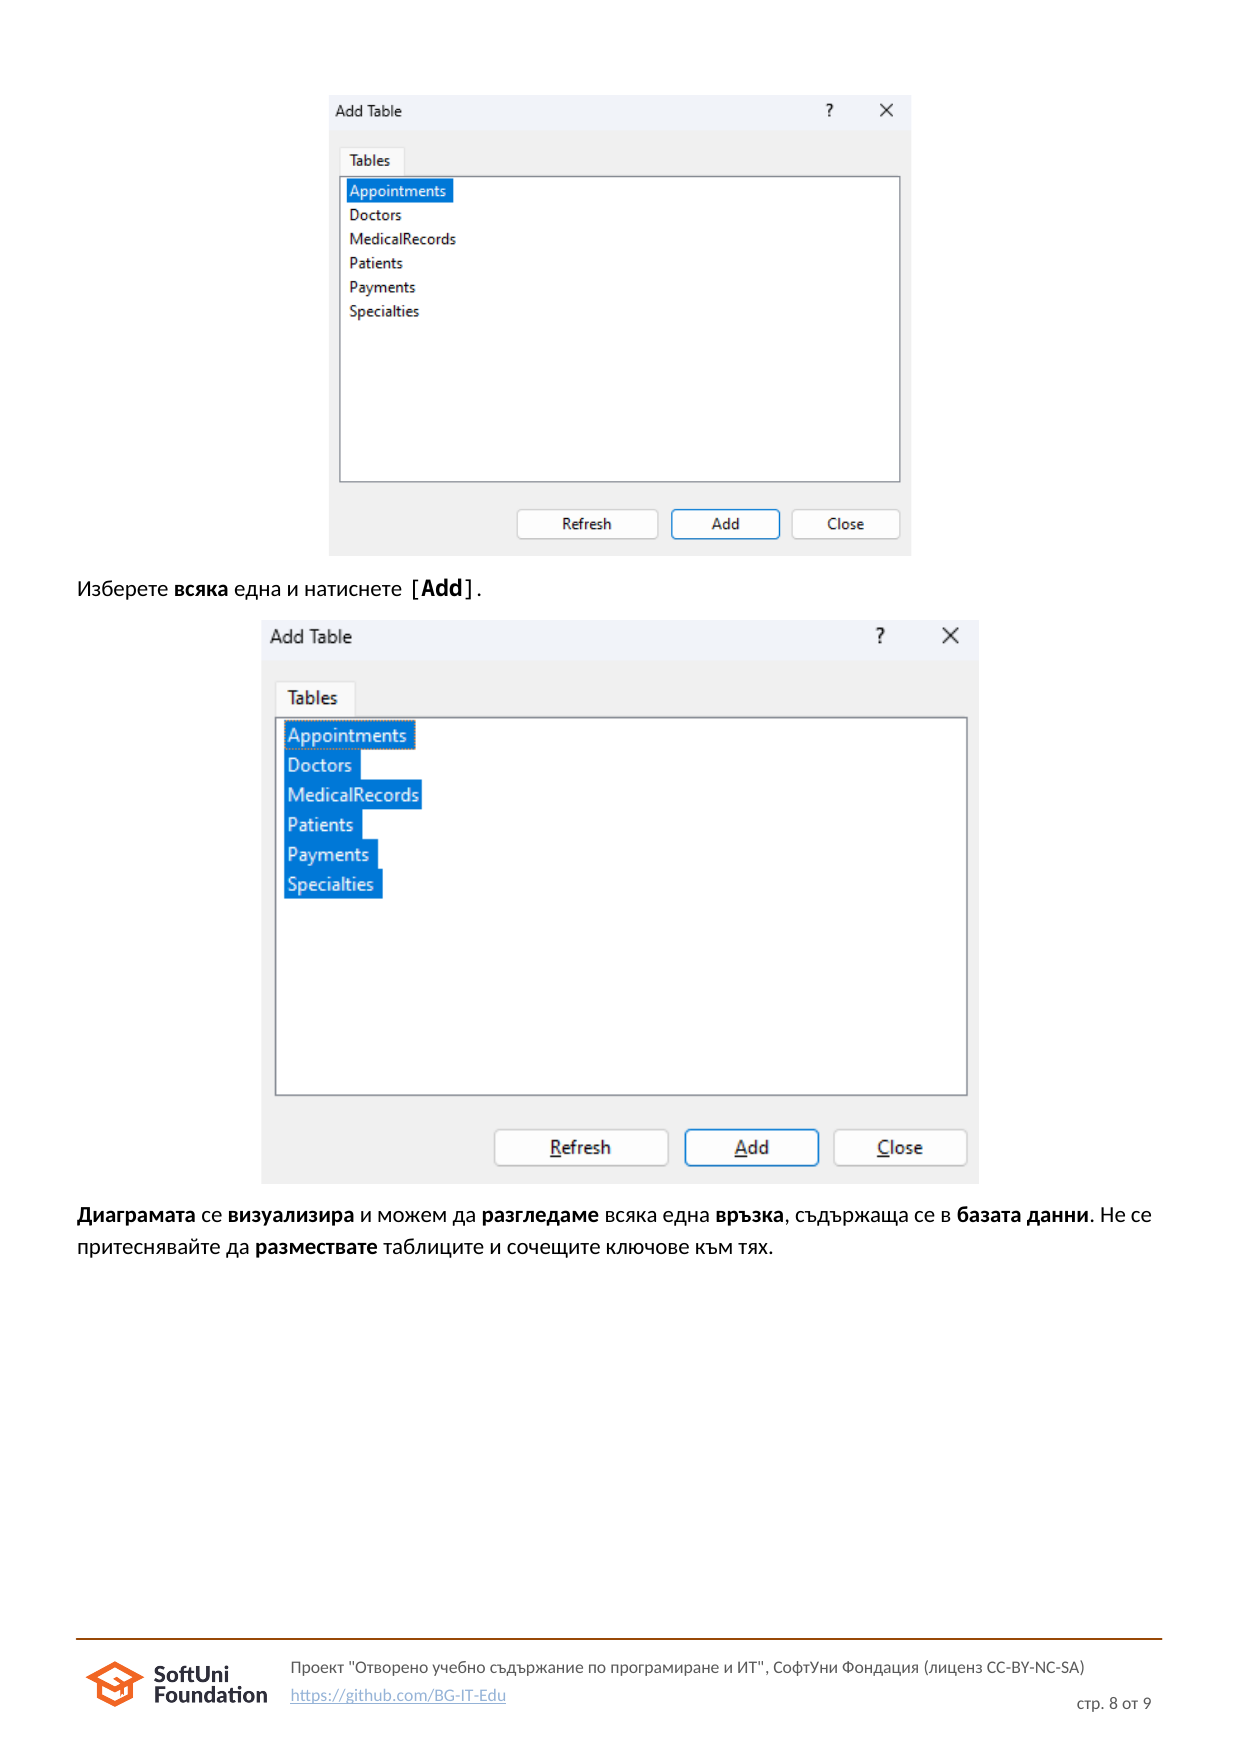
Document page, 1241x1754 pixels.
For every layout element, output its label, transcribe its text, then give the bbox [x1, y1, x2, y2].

text Диаграмата се визуализира и можем да разгледаме всяка една връзка, съдържаща се в базата данни. Не се притеснявайте да размествате таблиците и сочещите ключове към тях. [77, 1200, 1163, 1260]
picture [261, 620, 979, 1184]
picture [328, 95, 912, 556]
picture [85, 1661, 267, 1707]
text Изберете всяка една и натиснете [Add]. [77, 572, 1163, 603]
